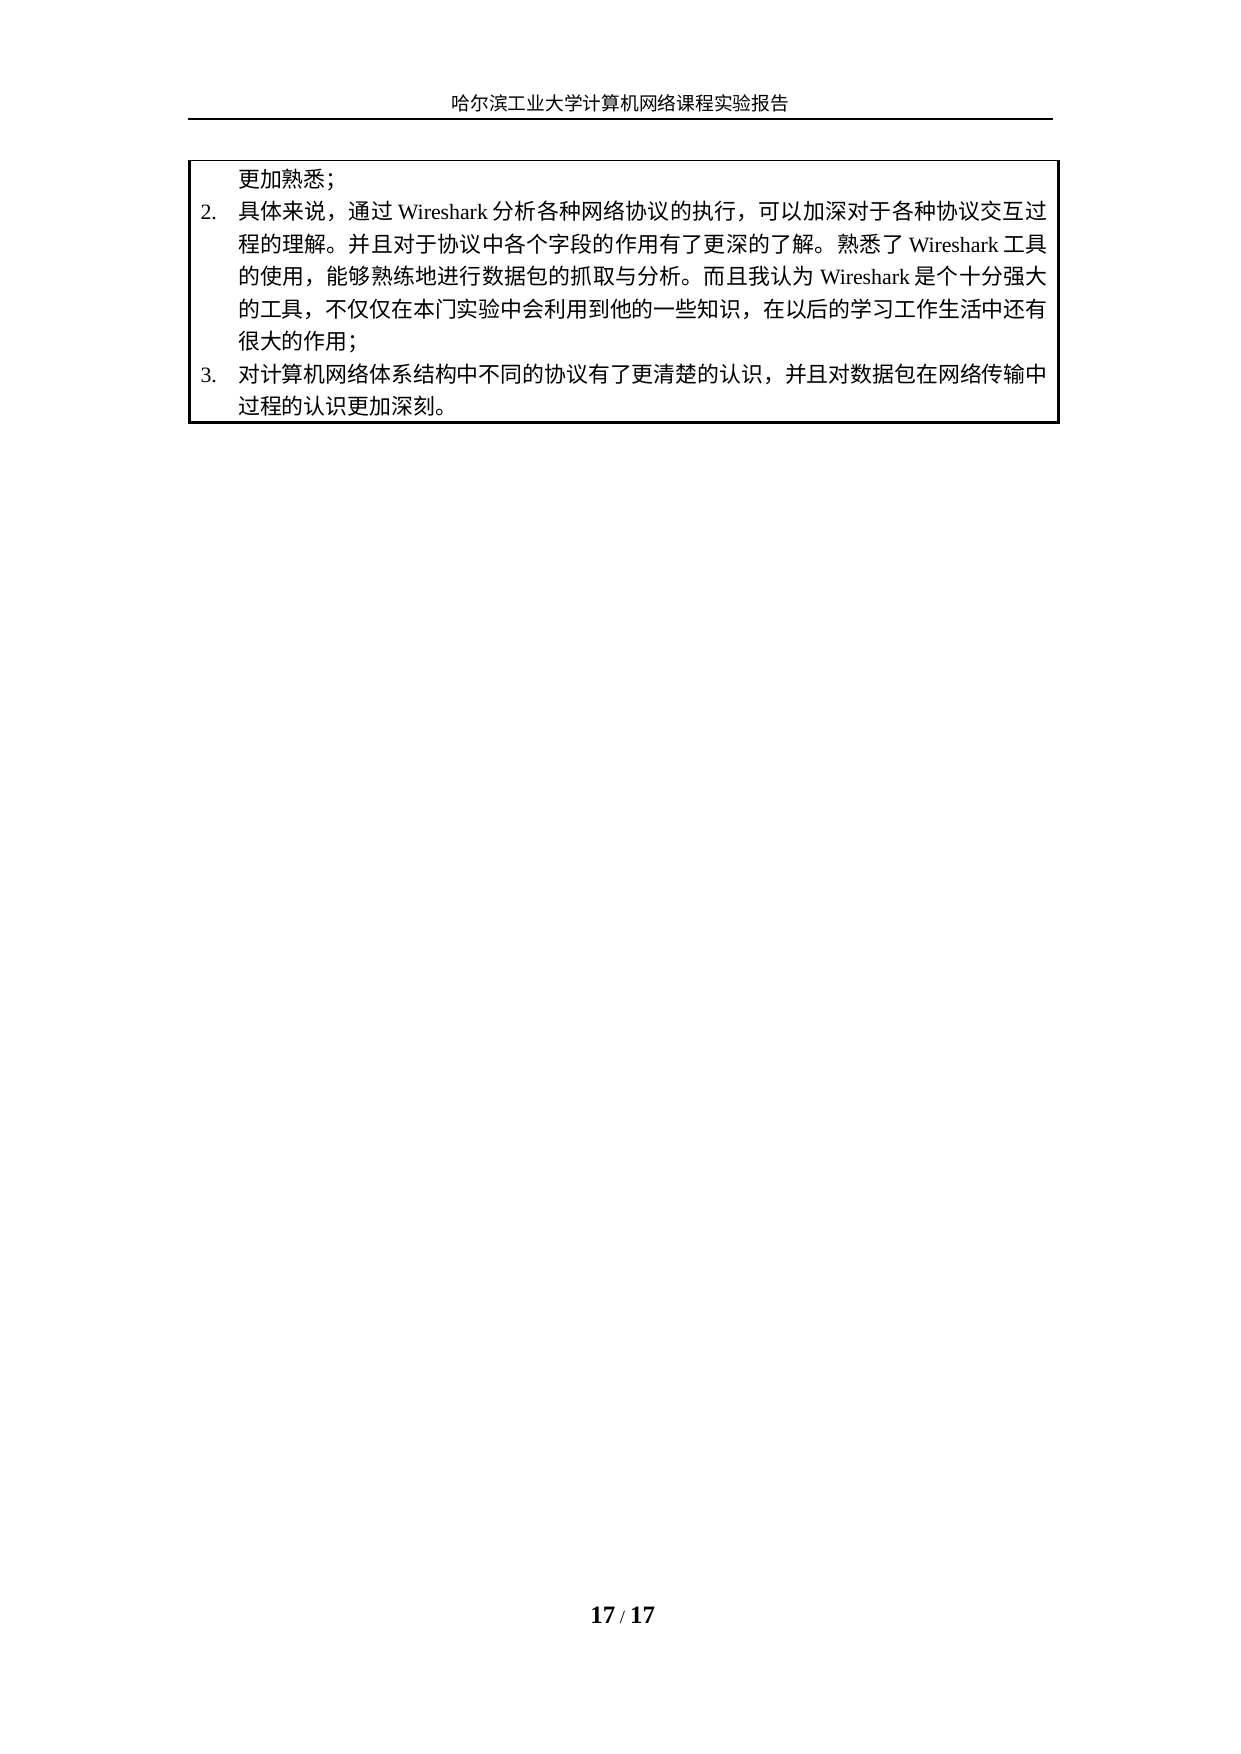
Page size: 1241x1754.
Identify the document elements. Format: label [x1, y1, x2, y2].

table_cell [191, 161, 1057, 421]
